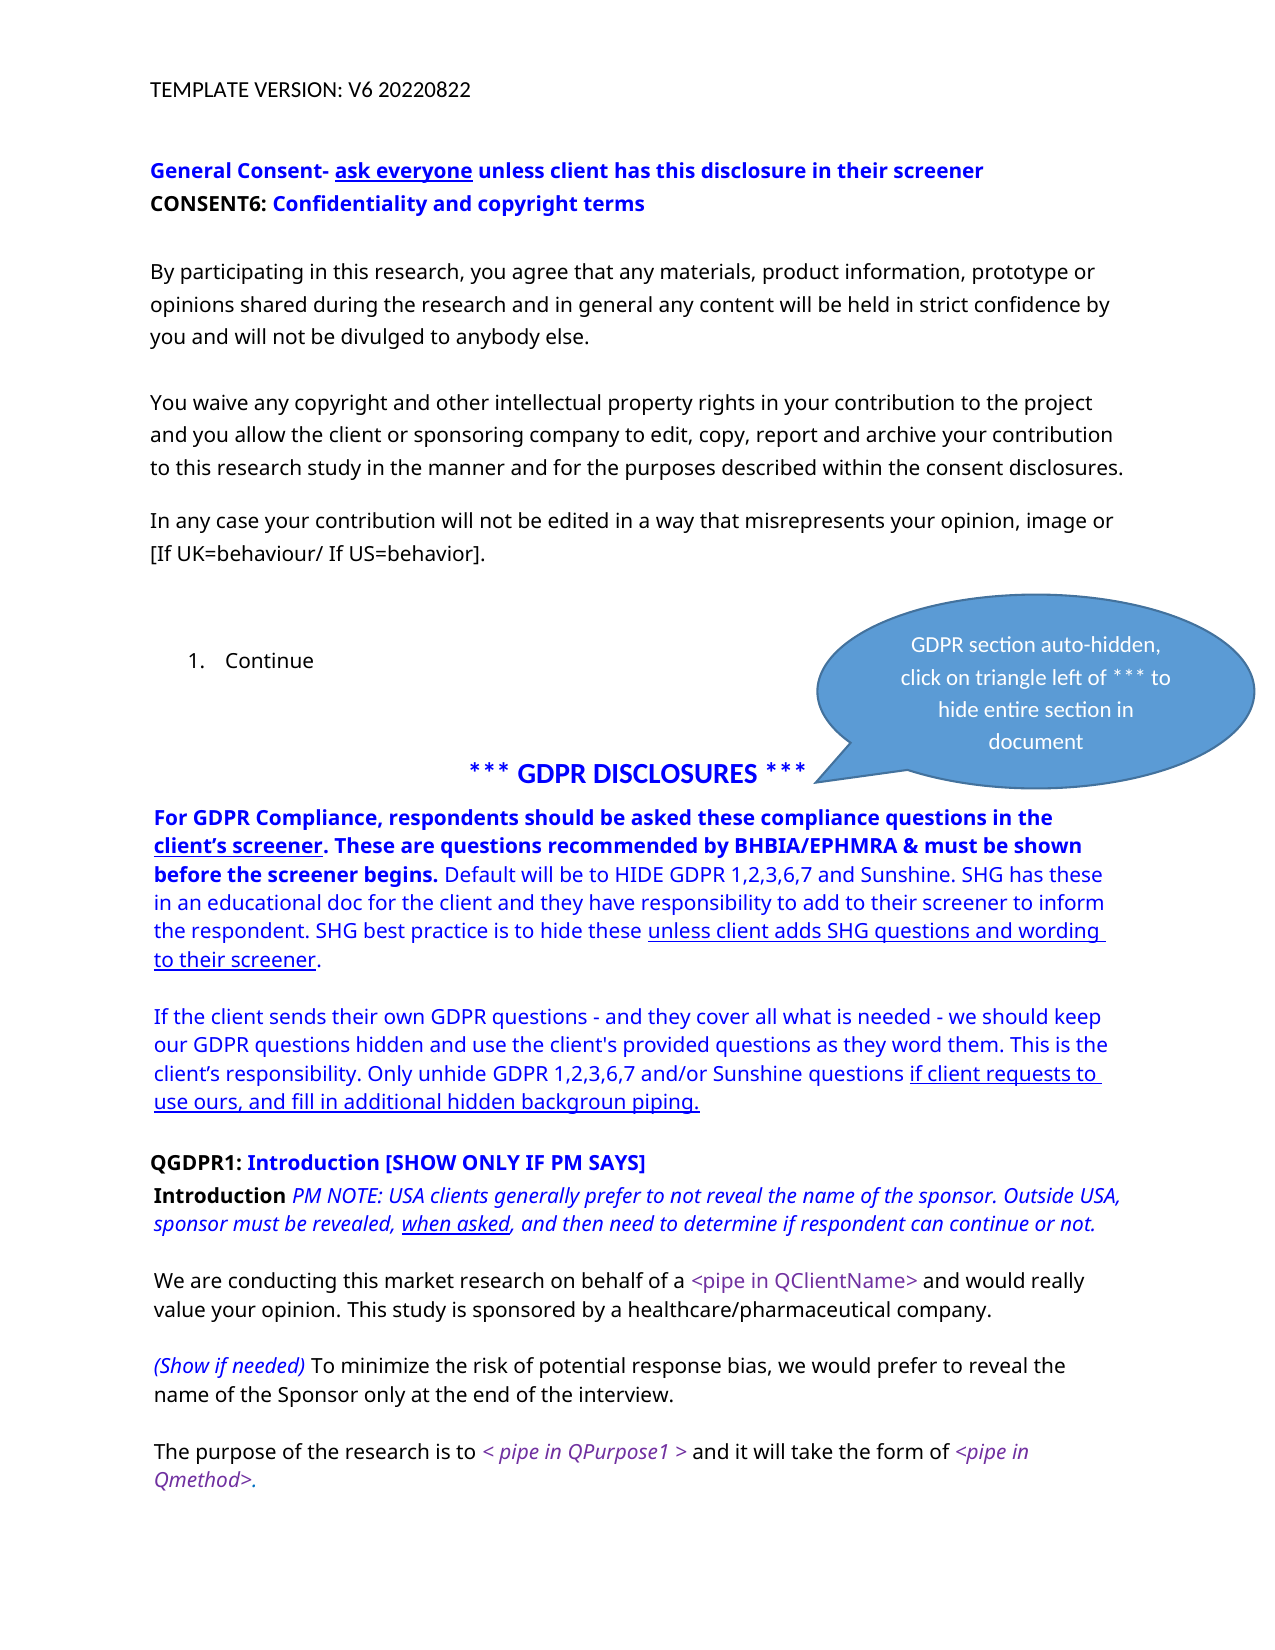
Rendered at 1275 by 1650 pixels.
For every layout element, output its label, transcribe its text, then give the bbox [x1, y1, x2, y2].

text For GDPR Compliance, respondents should be asked these compliance questions in the client’s screener. These are questions recommended by BHBIA/EPHMRA & must be shown before the screener begins. Default will be to HIDE GDPR 1,2,3,6,7 and Sunshine. SHG has these in an educational doc for the client and they have responsibility to add to their screener to inform the respondent. SHG best practice is to hide these unless client adds SHG questions and wording to their screener. [153, 803, 1125, 973]
text (Show if needed) To minimize the risk of potential response bias, we would prefer to reveal the name of the Sponsor only at the end of the interview. [153, 1352, 1125, 1408]
text In any case your contribution will not be edited in a way that misrepresents your opinion, image or [If UK=behaviour/ If US=behavior]. [150, 506, 1125, 567]
subtitle QGDPR1: Introduction [SHOW ONLY IF PM SAYS] [150, 1148, 1125, 1177]
list Continue [187, 646, 840, 674]
subtitle *** GDPR DISCLOSURES *** [150, 755, 1014, 790]
text You waive any copyright and other intellectual property rights in your contribution to the project and you allow the client or sponsoring company to edit, copy, report and archive your contribution to this research study in the manner and for the purposes described within the consent disclosures. [150, 388, 1125, 481]
text We are conducting this market research on behalf of a <pipe in QClientName> and would really value your opinion. This study is sponsored by a healthcare/pharmaceutical company. [153, 1266, 1125, 1323]
text If the client sends their own GDPR questions - and they cover all what is needed - we should keep our GDPR questions hidden and use the client's provided questions as they word them. This is the client’s responsibility. Only unhide GDPR 1,2,3,6,7 and/or Sunshine questions if client requests to use ours, and fill in additional hidden backgroun piping. [153, 1002, 1125, 1116]
subtitle CONSENT6: Confidentiality and copyright terms [150, 189, 1125, 217]
text General Consent- ask everyone unless client has this disclosure in their screener [150, 156, 1125, 184]
text Introduction PM NOTE: USA clients generally prefer to not reveal the name of the sponsor. Outside USA, sponsor must be revealed, when asked, and then need to determine if respondent can continue or not. [153, 1181, 1125, 1238]
text By participating in this research, you agree that any materials, product information, prototype or opinions shared during the research and in general any content will be held in strict confidence by you and will not be divulged to anybody else. [150, 257, 1125, 351]
text The purpose of the research is to < pipe in QPurpose1 > and it will take the form of <pipe in Qmethod>. [153, 1437, 1125, 1494]
